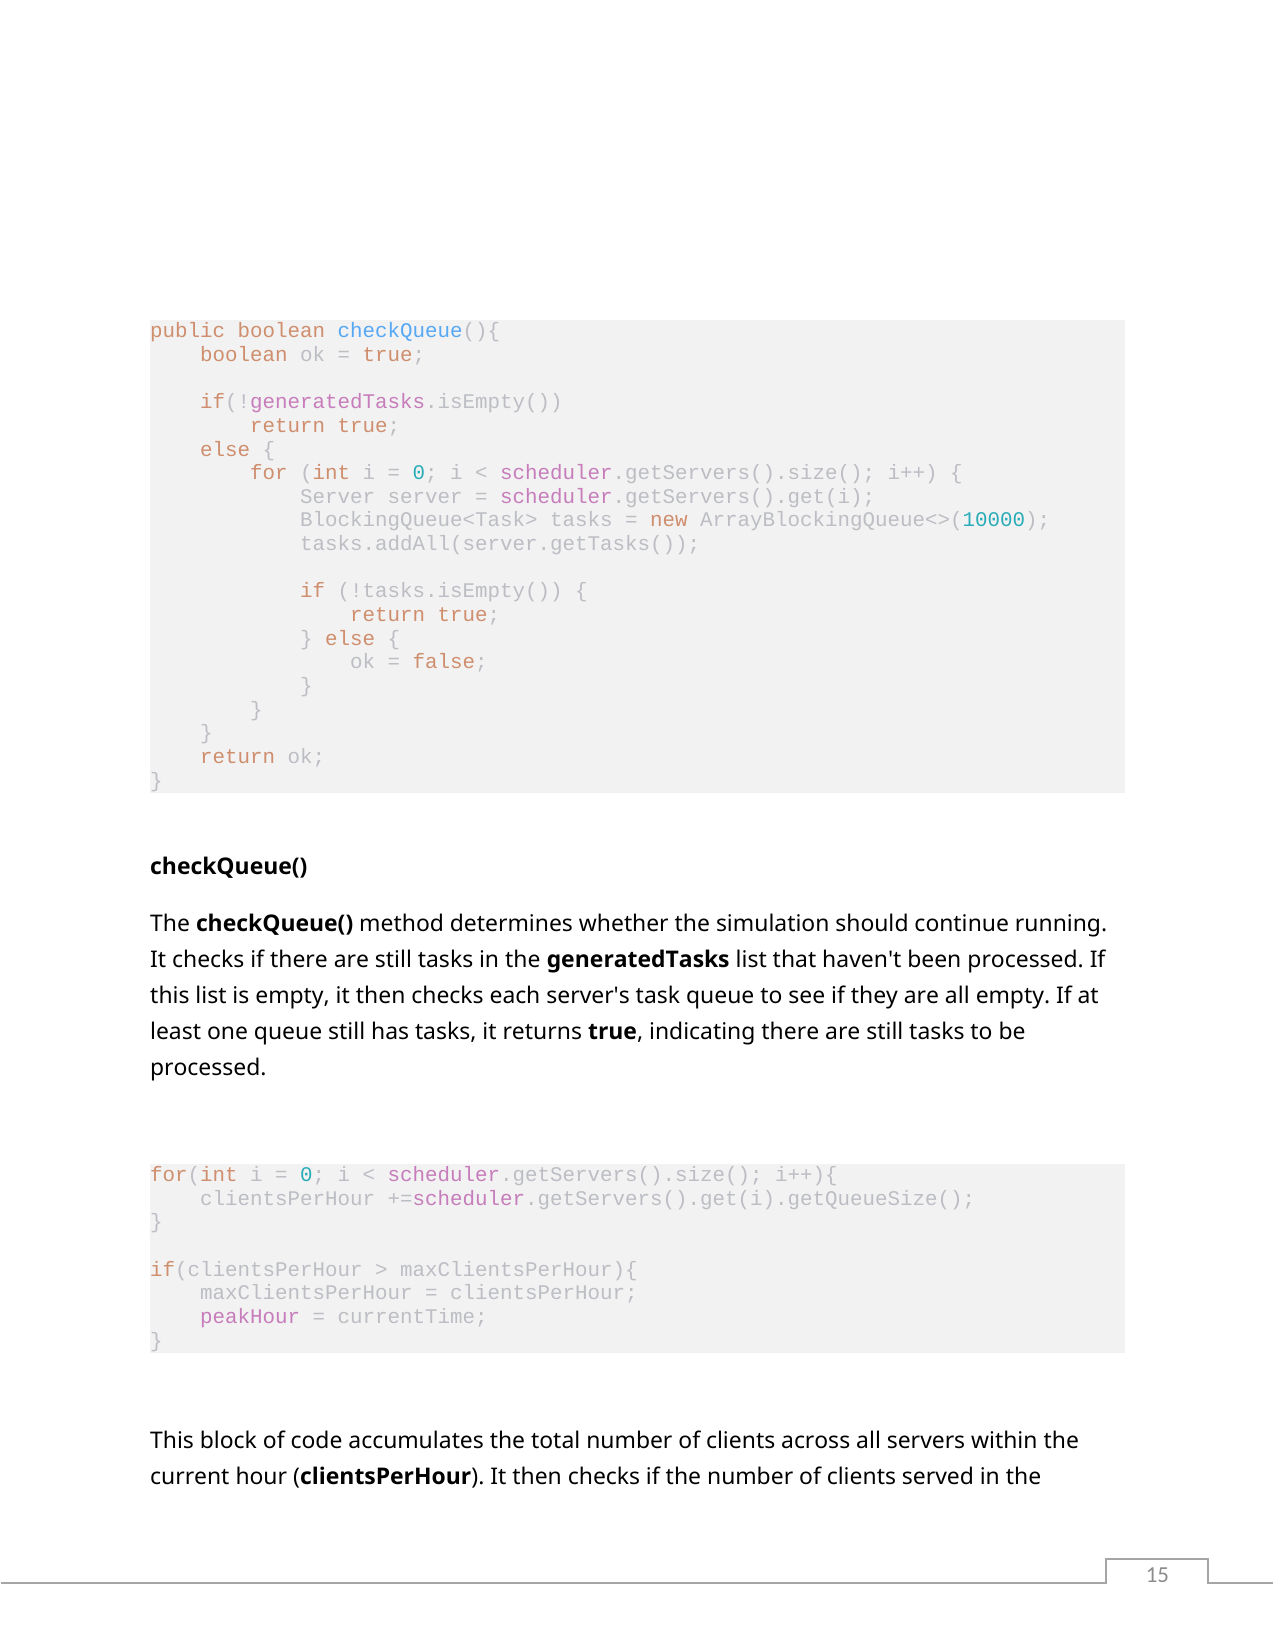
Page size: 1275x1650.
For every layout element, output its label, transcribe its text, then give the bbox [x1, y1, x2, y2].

text checkQueue() [150, 850, 1125, 881]
text The checkQueue() method determines whether the simulation should continue running. It checks if there are still tasks in the generatedTasks list that haven't been processed. If this list is empty, it then checks each server's task queue to see if they are all empty. If at least one queue still has tasks, it returns true, indicating there are still tasks to be processed. [150, 907, 1125, 1082]
text for(int i = 0; i < scheduler.getServers().size(); i++){ clientsPerHour +=scheduler.getServers().get(i).getQueueSize(); } if(clientsPerHour > maxClientsPerHour){ maxClientsPerHour = clientsPerHour; peakHour = currentTime; } [150, 1164, 1125, 1353]
text public boolean checkQueue(){ boolean ok = true; if(!generatedTasks.isEmpty()) return true; else { for (int i = 0; i < scheduler.getServers().size(); i++) { Server server = scheduler.getServers().get(i); BlockingQueue<Task> tasks = new ArrayBlockingQueue<>(10000); tasks.addAll(server.getTasks()); if (!tasks.isEmpty()) { return true; } else { ok = false; } } } return ok; } [150, 320, 1125, 793]
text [150, 1424, 1125, 1491]
